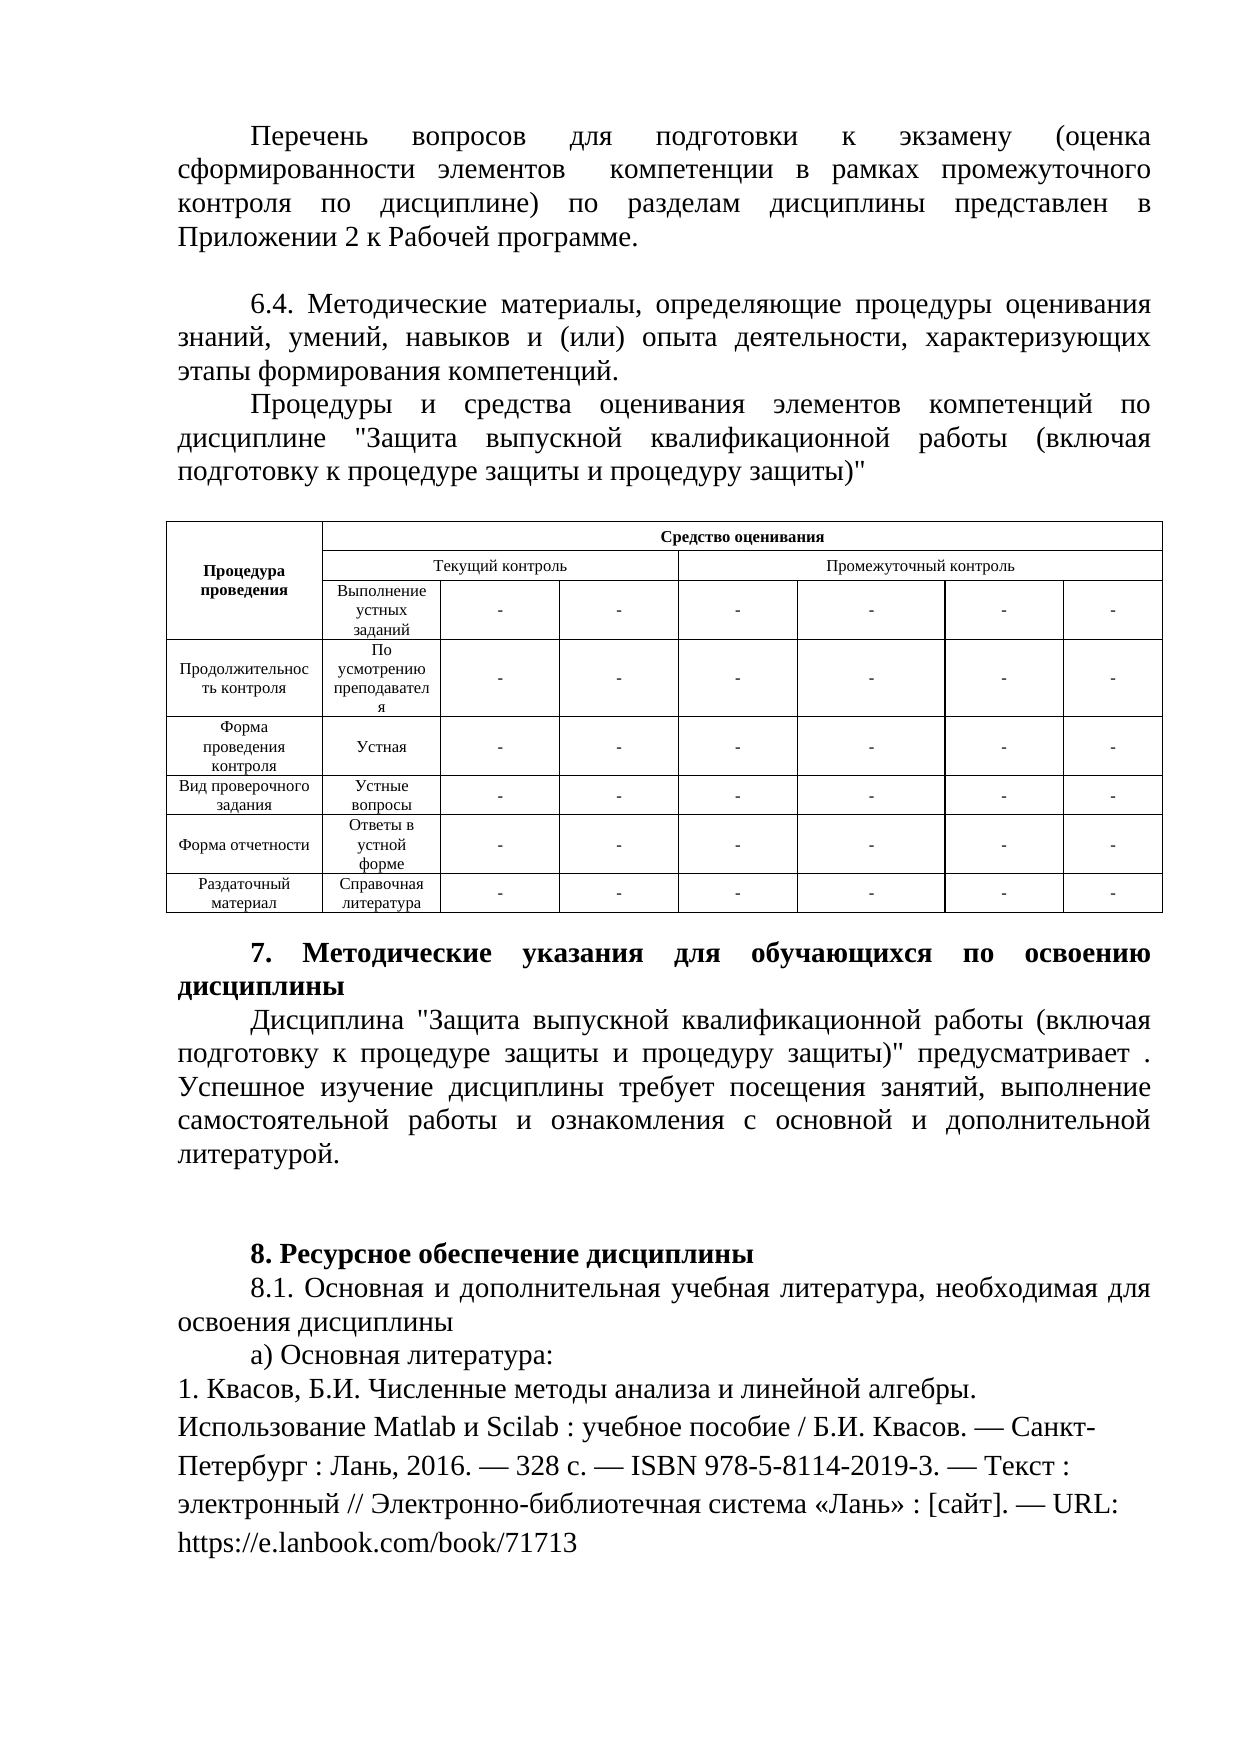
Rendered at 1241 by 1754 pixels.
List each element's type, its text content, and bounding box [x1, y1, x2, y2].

table_cell - [1064, 874, 1162, 912]
text а) Основная литература: [177, 1337, 1152, 1371]
text 8.1. Основная и дополнительная учебная литература, необходимая для освоения дисциплины [177, 1270, 1152, 1337]
table_cell - [441, 776, 559, 814]
table_cell - [560, 776, 678, 814]
table_cell - [560, 581, 678, 638]
table_cell - [798, 815, 944, 873]
text 6.4. Методические материалы, определяющие процедуры оценивания знаний, умений, навыков и (или) опыта деятельности, характеризующих этапы формирования компетенций. [177, 286, 1152, 386]
table_cell Выполнение устных заданий [323, 581, 440, 638]
table_cell - [679, 581, 797, 638]
table_cell - [798, 640, 944, 716]
table_cell - [560, 874, 678, 912]
table_cell Продолжительность контроля [167, 640, 322, 716]
table_header Средство оценивания [323, 522, 1162, 550]
table_cell - [679, 874, 797, 912]
table_cell - [560, 815, 678, 873]
table_cell - [441, 874, 559, 912]
table_cell - [1064, 776, 1162, 814]
text Дисциплина "Защита выпускной квалификационной работы (включая подготовку к процедуре защиты и процедуру защиты)" предусматривает . Успешное изучение дисциплины требует посещения занятий, выполнение самостоятельной работы и ознакомления с основной и дополнительной литературой. [177, 1002, 1152, 1169]
text Процедуры и средства оценивания элементов компетенций по дисциплине "Защита выпускной квалификационной работы (включая подготовку к процедуре защиты и процедуру защиты)" [177, 386, 1152, 487]
text 1. Квасов, Б.И. Численные методы анализа и линейной алгебры. Использование Matlab и Scilab : учебное пособие / Б.И. Квасов. — Санкт-Петербург : Лань, 2016. — 328 с. — ISBN 978-5-8114-2019-3. — Текст : электронный // Электронно-библиотечная система «Лань» : [сайт]. — URL: https://e.lanbook.com/book/71713 [177, 1371, 1152, 1558]
table_cell - [560, 640, 678, 716]
table_cell Устные вопросы [323, 776, 440, 814]
text 7. Методические указания для обучающихся по освоению дисциплины [177, 935, 1152, 1002]
table_cell - [679, 776, 797, 814]
table_cell - [679, 640, 797, 716]
table_cell Текущий контроль [323, 551, 678, 580]
table_cell Форма проведения контроля [167, 717, 322, 775]
table_cell - [441, 717, 559, 775]
table_cell - [798, 717, 944, 775]
table_cell - [679, 815, 797, 873]
table_cell Устная [323, 717, 440, 775]
table_cell - [798, 874, 944, 912]
table_cell - [1064, 717, 1162, 775]
table_cell Промежуточный контроль [679, 551, 1162, 580]
table_cell Справочная литература [323, 874, 440, 912]
table_cell - [441, 581, 559, 638]
text Перечень вопросов для подготовки к экзамену (оценка сформированности элементов компетенции в рамках промежуточного контроля по дисциплине) по разделам дисциплины представлен в Приложении 2 к Рабочей программе. [177, 118, 1152, 252]
table_cell - [1064, 581, 1162, 638]
table_cell - [946, 717, 1063, 775]
table_cell Форма отчетности [167, 815, 322, 873]
table_cell - [946, 776, 1063, 814]
table_cell Вид проверочного задания [167, 776, 322, 814]
table_header Процедура проведения [167, 522, 322, 638]
table_cell - [441, 815, 559, 873]
table_cell - [946, 640, 1063, 716]
table_cell По усмотрению преподавателя [323, 640, 440, 716]
table_cell - [679, 717, 797, 775]
table_cell - [798, 776, 944, 814]
table_cell - [560, 717, 678, 775]
table_cell - [798, 581, 944, 638]
table_cell - [946, 874, 1063, 912]
table_cell - [946, 815, 1063, 873]
table_cell - [1064, 640, 1162, 716]
table_cell Ответы в устной форме [323, 815, 440, 873]
table_cell Раздаточный материал [167, 874, 322, 912]
table_cell - [1064, 815, 1162, 873]
table_cell - [441, 640, 559, 716]
table_cell - [946, 581, 1063, 638]
text 8. Ресурсное обеспечение дисциплины [177, 1237, 1152, 1270]
